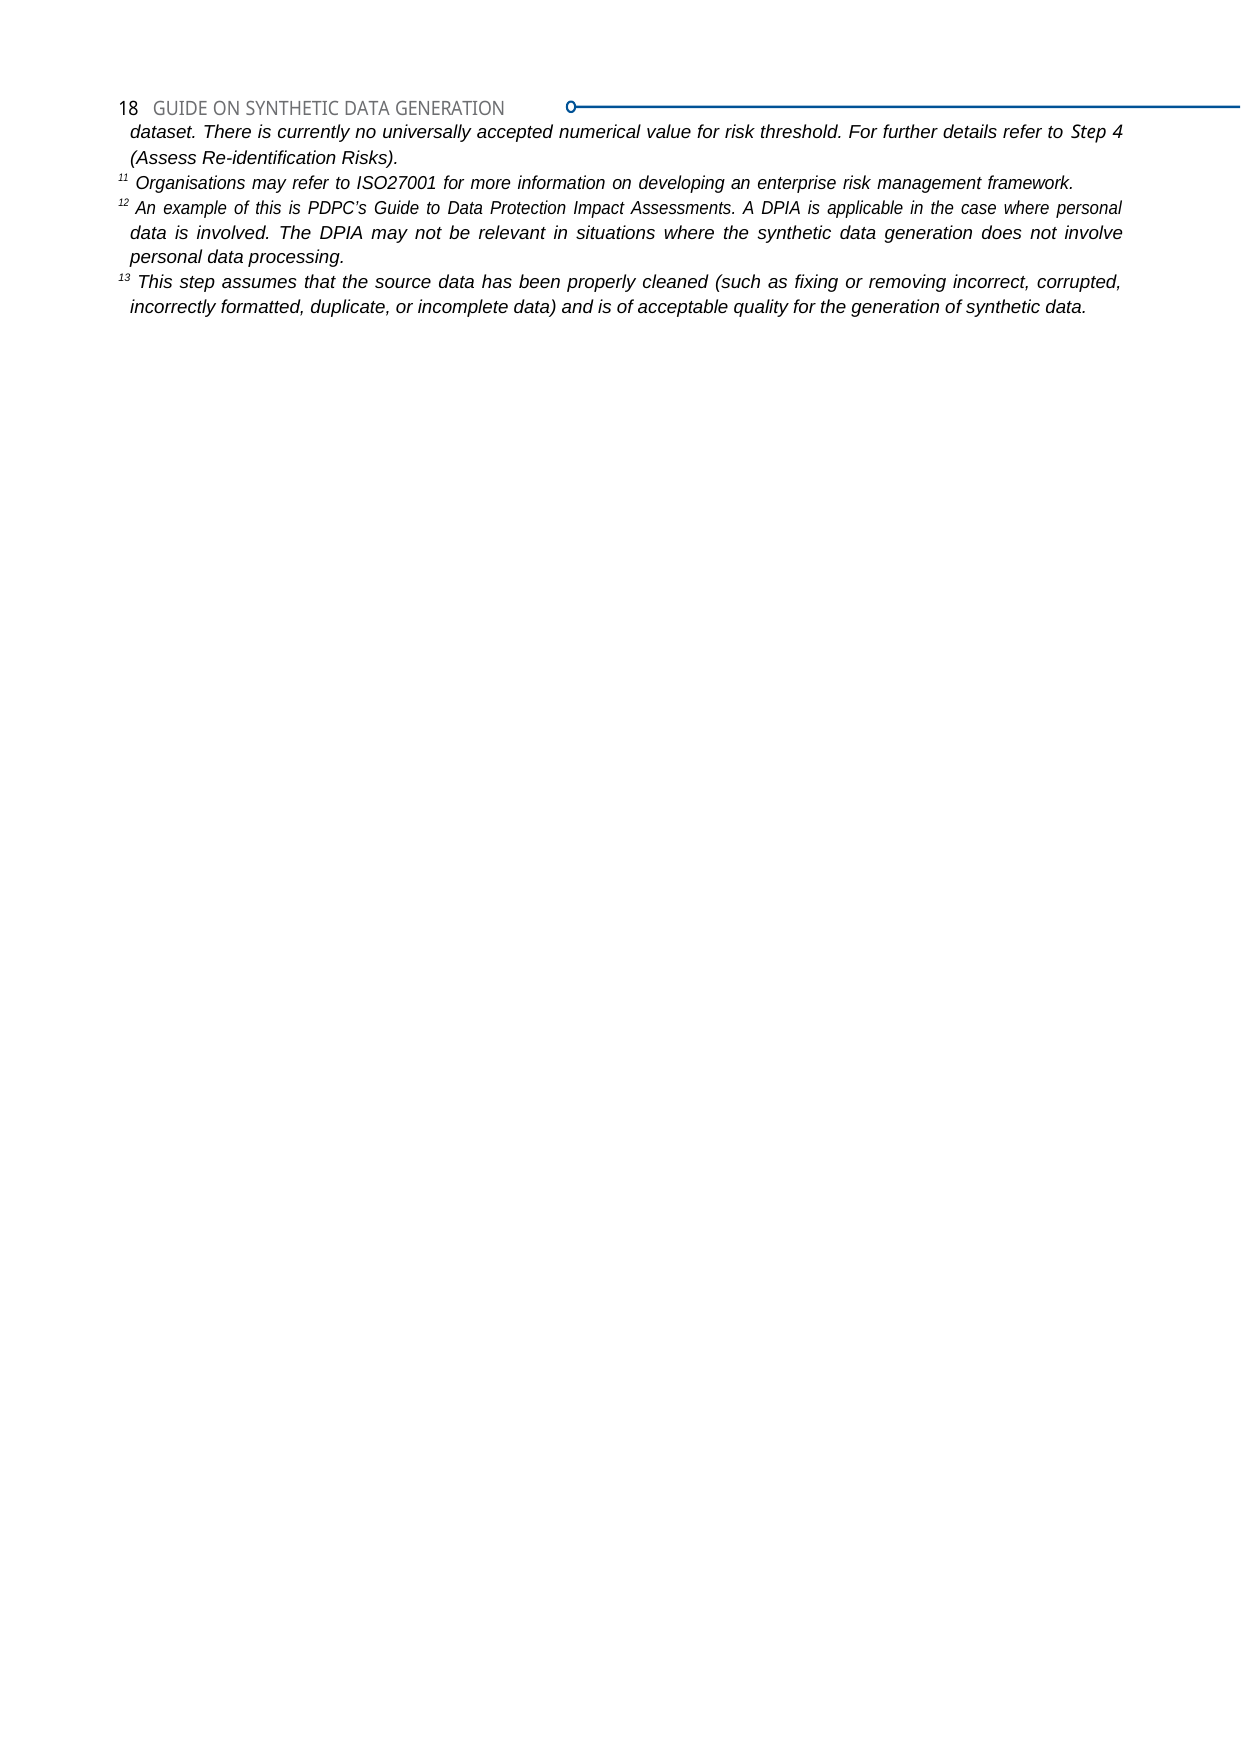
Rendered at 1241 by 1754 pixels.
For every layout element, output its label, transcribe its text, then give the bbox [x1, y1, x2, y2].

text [118, 119, 1123, 168]
text 11 Organisations may refer to ISO27001 for more information on developing an enterprise risk management framework. [118, 172, 1137, 193]
text 13 This step assumes that the source data has been properly cleaned (such as fixing or removing incorrect, corrupted, incorrectly formatted, duplicate, or incomplete data) and is of acceptable quality for the generation of synthetic data. [118, 271, 1123, 317]
text 12 An example of this is PDPC’s Guide to Data Protection Impact Assessments. A DPIA is applicable in the case where personal data is involved. The DPIA may not be relevant in situations where the synthetic data generation does not involve personal data processing. [118, 197, 1123, 268]
